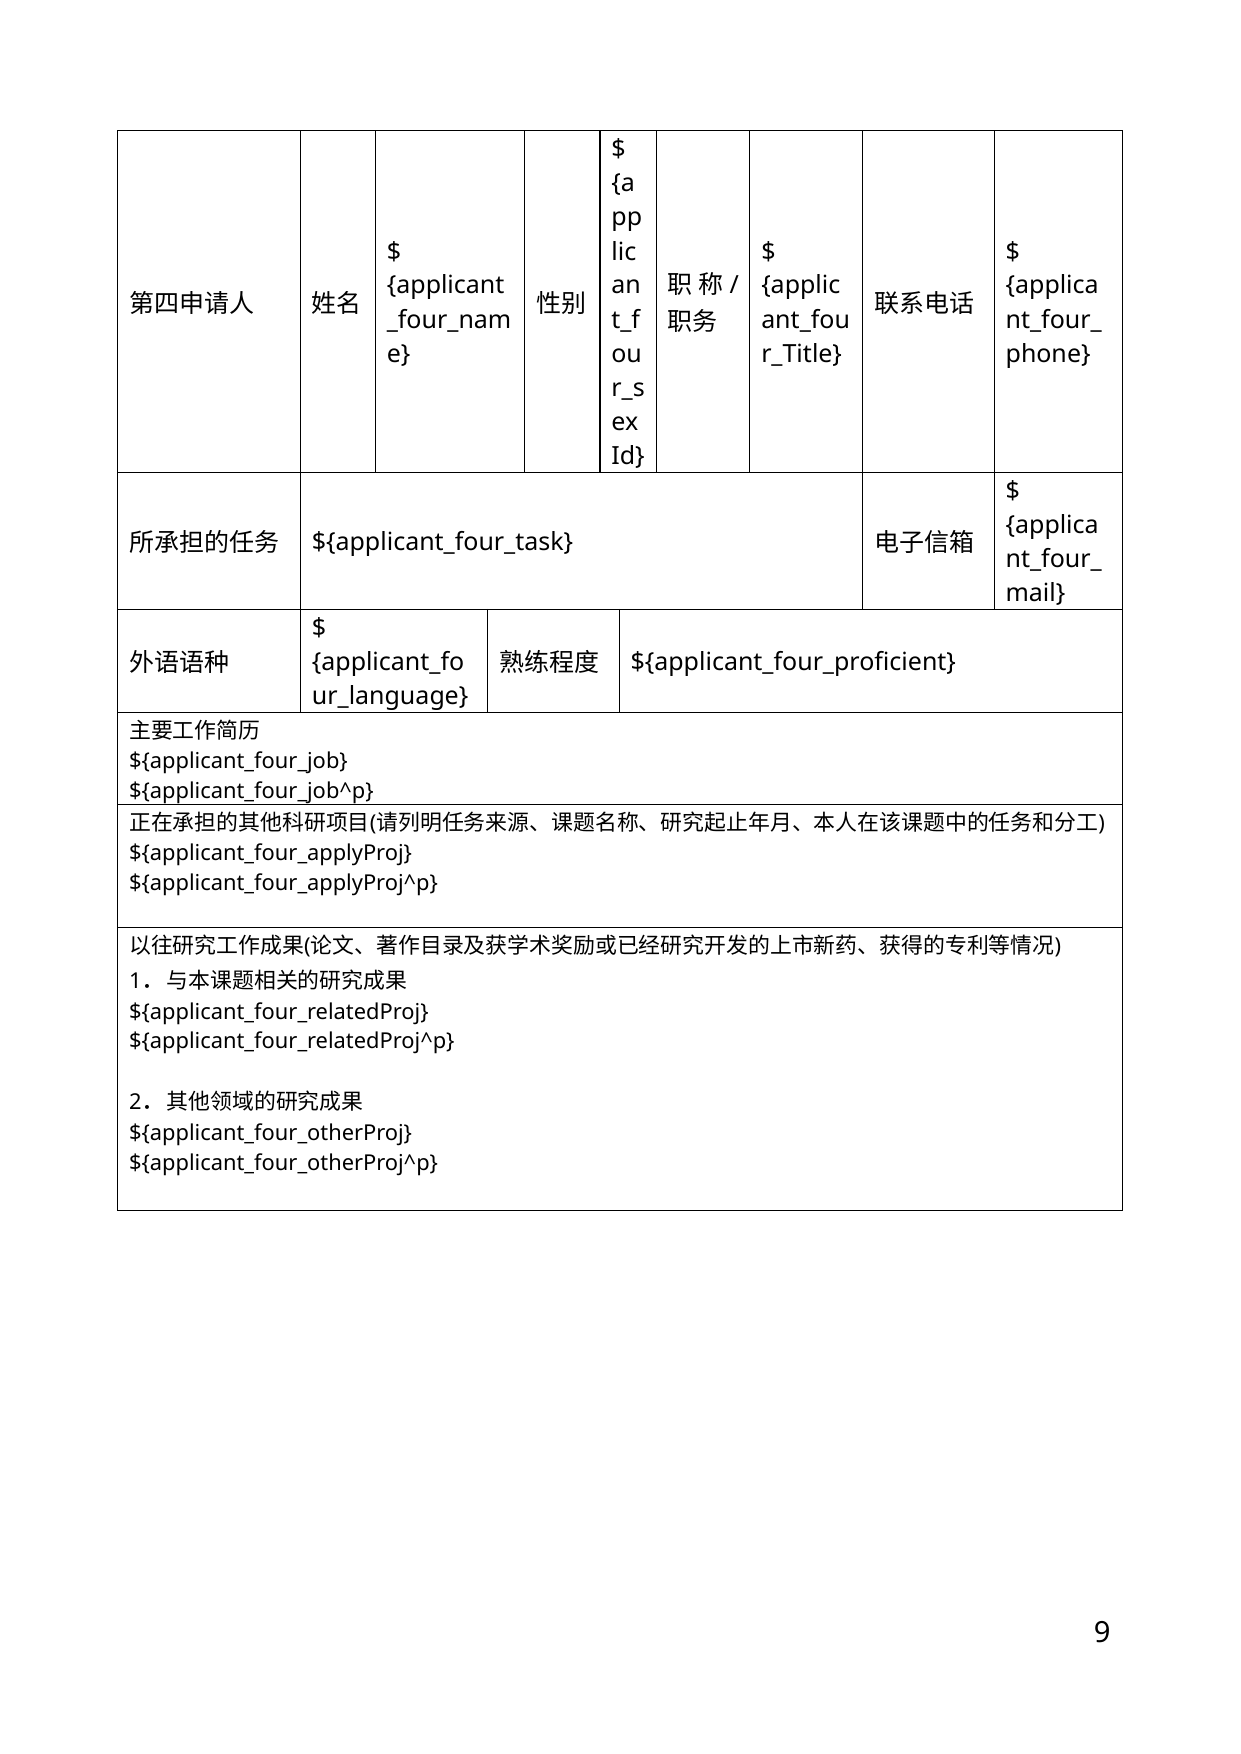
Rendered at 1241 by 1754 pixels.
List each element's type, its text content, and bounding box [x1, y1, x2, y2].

table_header ${applicant_four_Title} [750, 131, 862, 472]
table_cell ${applicant_four_mail} [995, 473, 1122, 609]
table_cell 所承担的任务 [118, 473, 300, 609]
table_cell 主要工作简历 ${applicant_four_job} ${applicant_four_job^p} [118, 713, 1122, 804]
table_header 联系电话 [863, 131, 994, 472]
table_cell 正在承担的其他科研项目(请列明任务来源、课题名称、研究起止年月、本人在该课题中的任务和分工) ${applicant_four_applyProj} ${applicant_four_applyProj^p} [118, 805, 1122, 927]
table_header 性别 [525, 131, 599, 472]
table_header 职称/职务 [657, 131, 749, 472]
table_cell ${applicant_four_task} [301, 473, 862, 609]
table_header ${applicant_four_name} [376, 131, 524, 472]
table_header ${applicant_four_phone} [995, 131, 1122, 472]
table_cell 外语语种 [118, 610, 300, 712]
table_header 第四申请人 [118, 131, 300, 472]
table_cell 以往研究工作成果(论文、著作目录及获学术奖励或已经研究开发的上市新药、获得的专利等情况) 1．与本课题相关的研究成果 ${applicant_four_relatedProj} ${applicant_four_relatedProj^p} [118, 928, 1122, 1081]
table_cell ${applicant_four_language} [301, 610, 487, 712]
table_cell 电子信箱 [863, 473, 994, 609]
table_cell ${applicant_four_proficient} [620, 610, 1122, 712]
table_header ${applicant_four_sexId} [601, 131, 656, 472]
table_header 姓名 [301, 131, 375, 472]
table_cell 熟练程度 [488, 610, 619, 712]
table_cell 2．其他领域的研究成果 ${applicant_four_otherProj} ${applicant_four_otherProj^p} [118, 1081, 1122, 1210]
